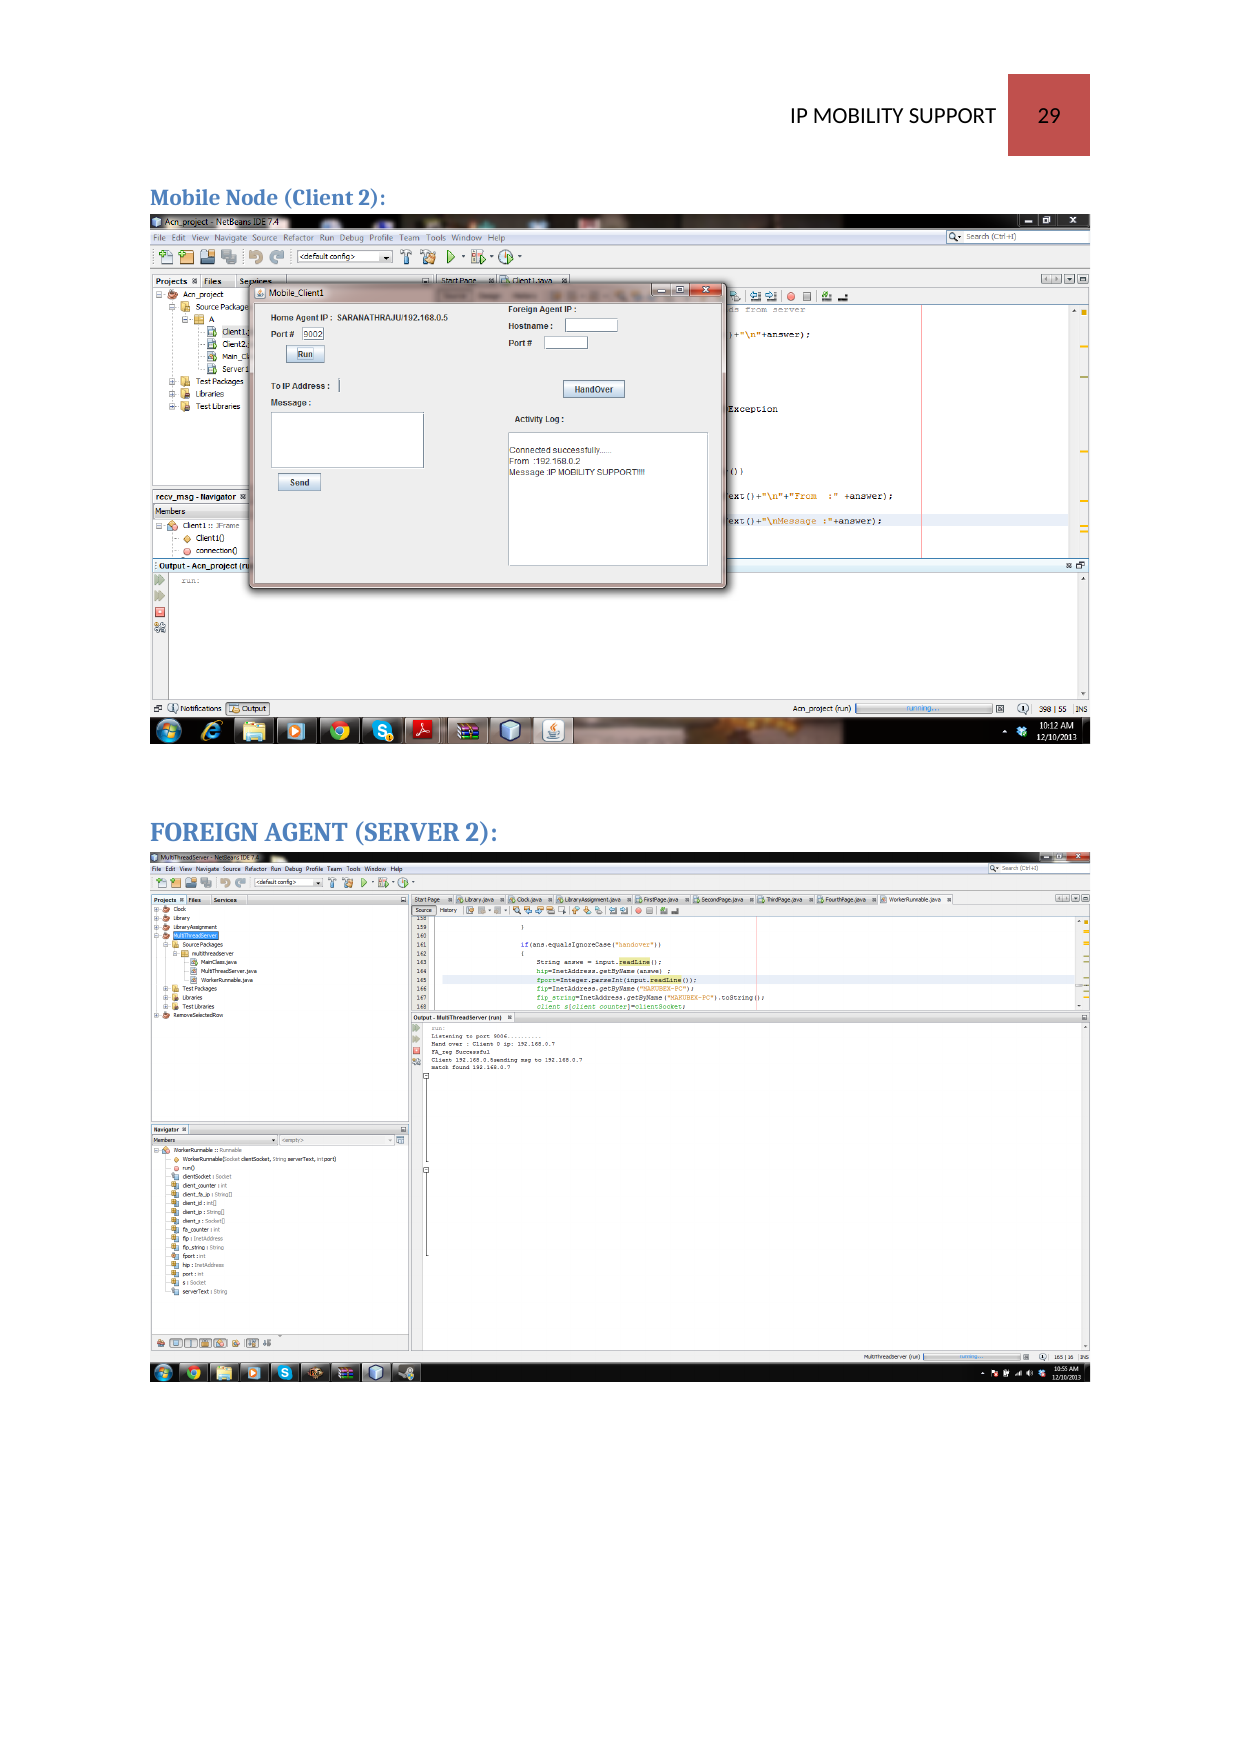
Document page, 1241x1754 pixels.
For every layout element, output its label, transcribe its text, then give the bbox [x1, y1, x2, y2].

subtitle FOREIGN AGENT (SERVER 2): [150, 817, 1090, 848]
subtitle Mobile Node (Client 2): [150, 184, 1090, 211]
picture [150, 214, 1091, 744]
picture [150, 852, 1091, 1382]
